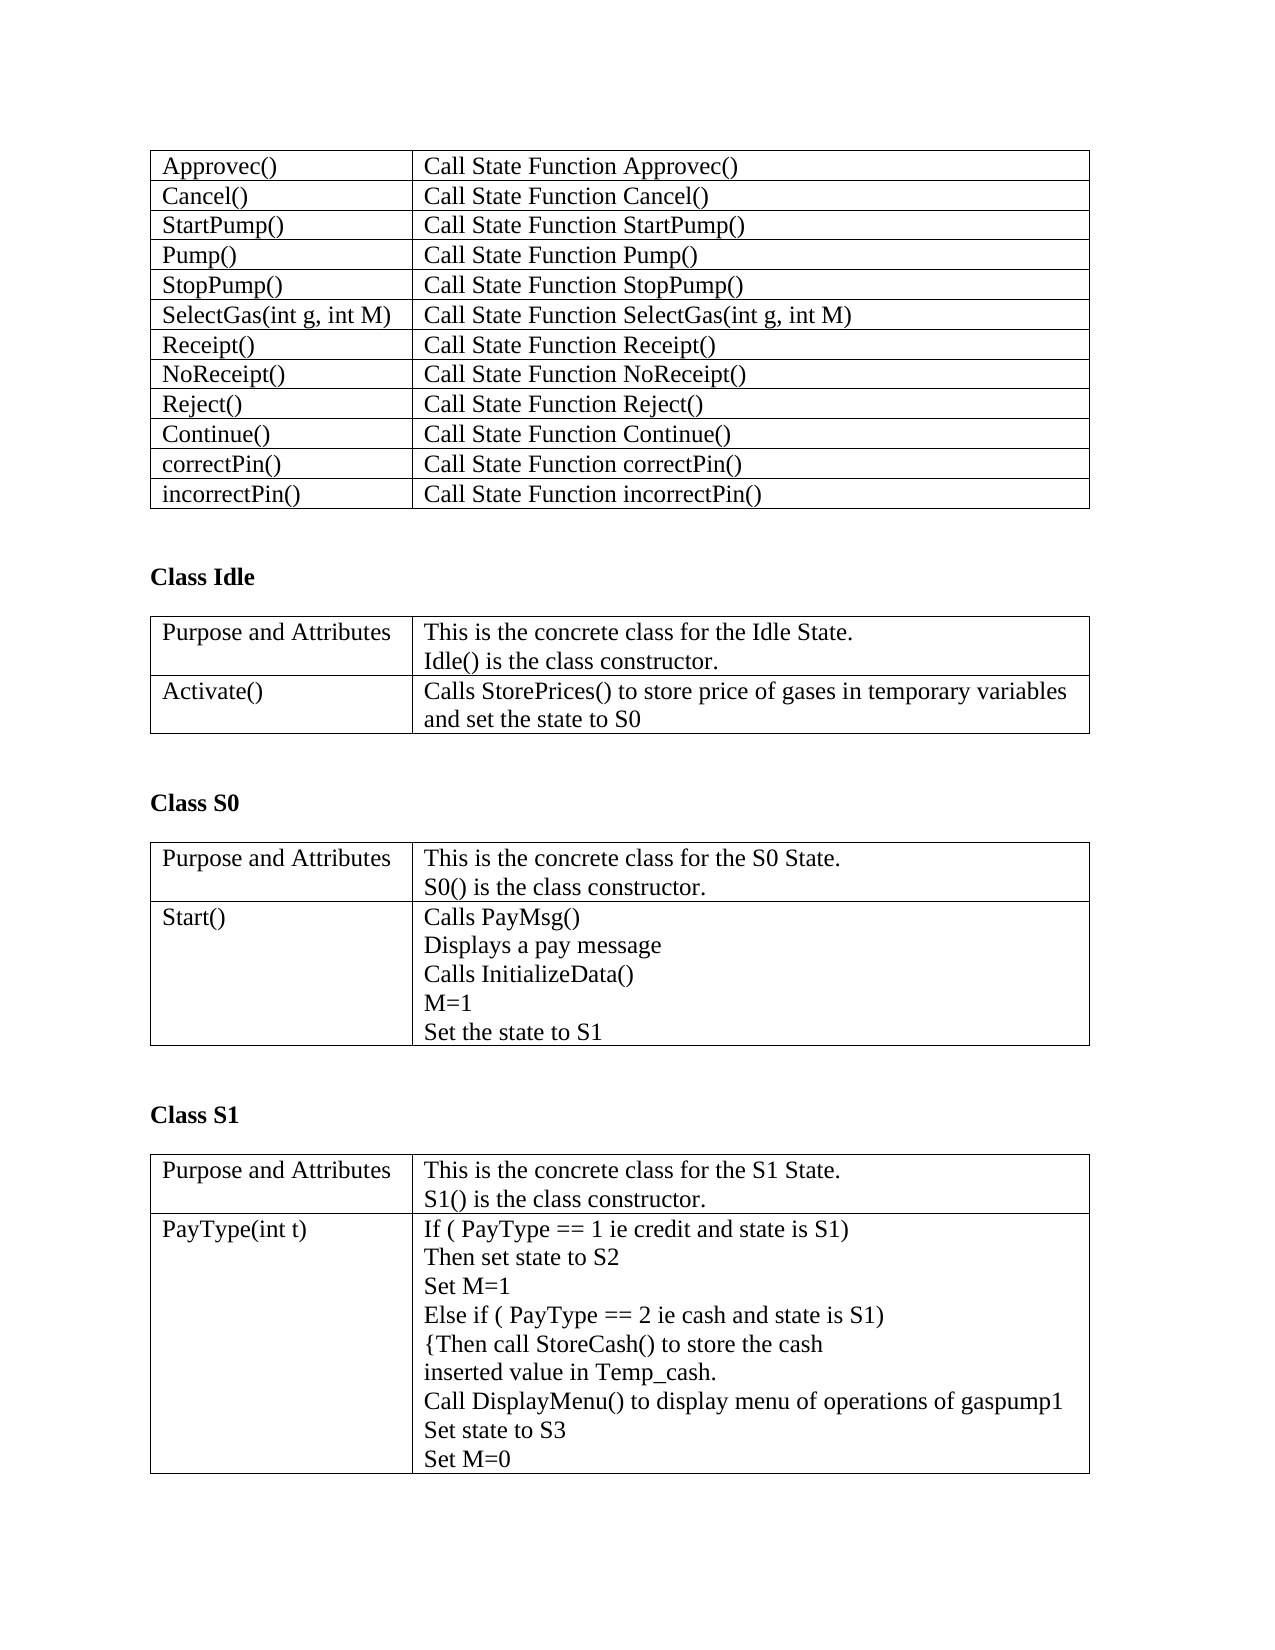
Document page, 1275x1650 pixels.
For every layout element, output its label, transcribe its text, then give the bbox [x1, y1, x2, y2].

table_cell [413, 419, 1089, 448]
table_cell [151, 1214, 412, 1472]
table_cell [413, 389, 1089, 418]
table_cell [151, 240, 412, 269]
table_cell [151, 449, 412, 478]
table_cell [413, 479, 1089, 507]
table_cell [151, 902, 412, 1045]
text Class S0 [150, 788, 1125, 817]
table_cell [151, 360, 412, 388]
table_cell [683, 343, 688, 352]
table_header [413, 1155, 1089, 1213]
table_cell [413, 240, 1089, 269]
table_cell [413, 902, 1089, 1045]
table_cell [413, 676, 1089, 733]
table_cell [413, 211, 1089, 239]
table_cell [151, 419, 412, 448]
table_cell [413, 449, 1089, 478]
text Class Idle [150, 562, 1125, 591]
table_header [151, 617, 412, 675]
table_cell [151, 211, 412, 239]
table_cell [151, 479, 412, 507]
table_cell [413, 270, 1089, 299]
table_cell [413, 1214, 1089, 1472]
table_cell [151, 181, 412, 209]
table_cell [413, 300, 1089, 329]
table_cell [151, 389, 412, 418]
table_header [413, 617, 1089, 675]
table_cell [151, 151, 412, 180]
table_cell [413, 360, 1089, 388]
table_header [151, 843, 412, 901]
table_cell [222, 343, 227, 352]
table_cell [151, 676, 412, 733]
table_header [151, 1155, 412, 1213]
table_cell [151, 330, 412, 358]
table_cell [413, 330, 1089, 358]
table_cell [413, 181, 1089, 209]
text Class S1 [150, 1100, 1125, 1129]
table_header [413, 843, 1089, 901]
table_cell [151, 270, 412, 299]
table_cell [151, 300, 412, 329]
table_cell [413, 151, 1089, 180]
